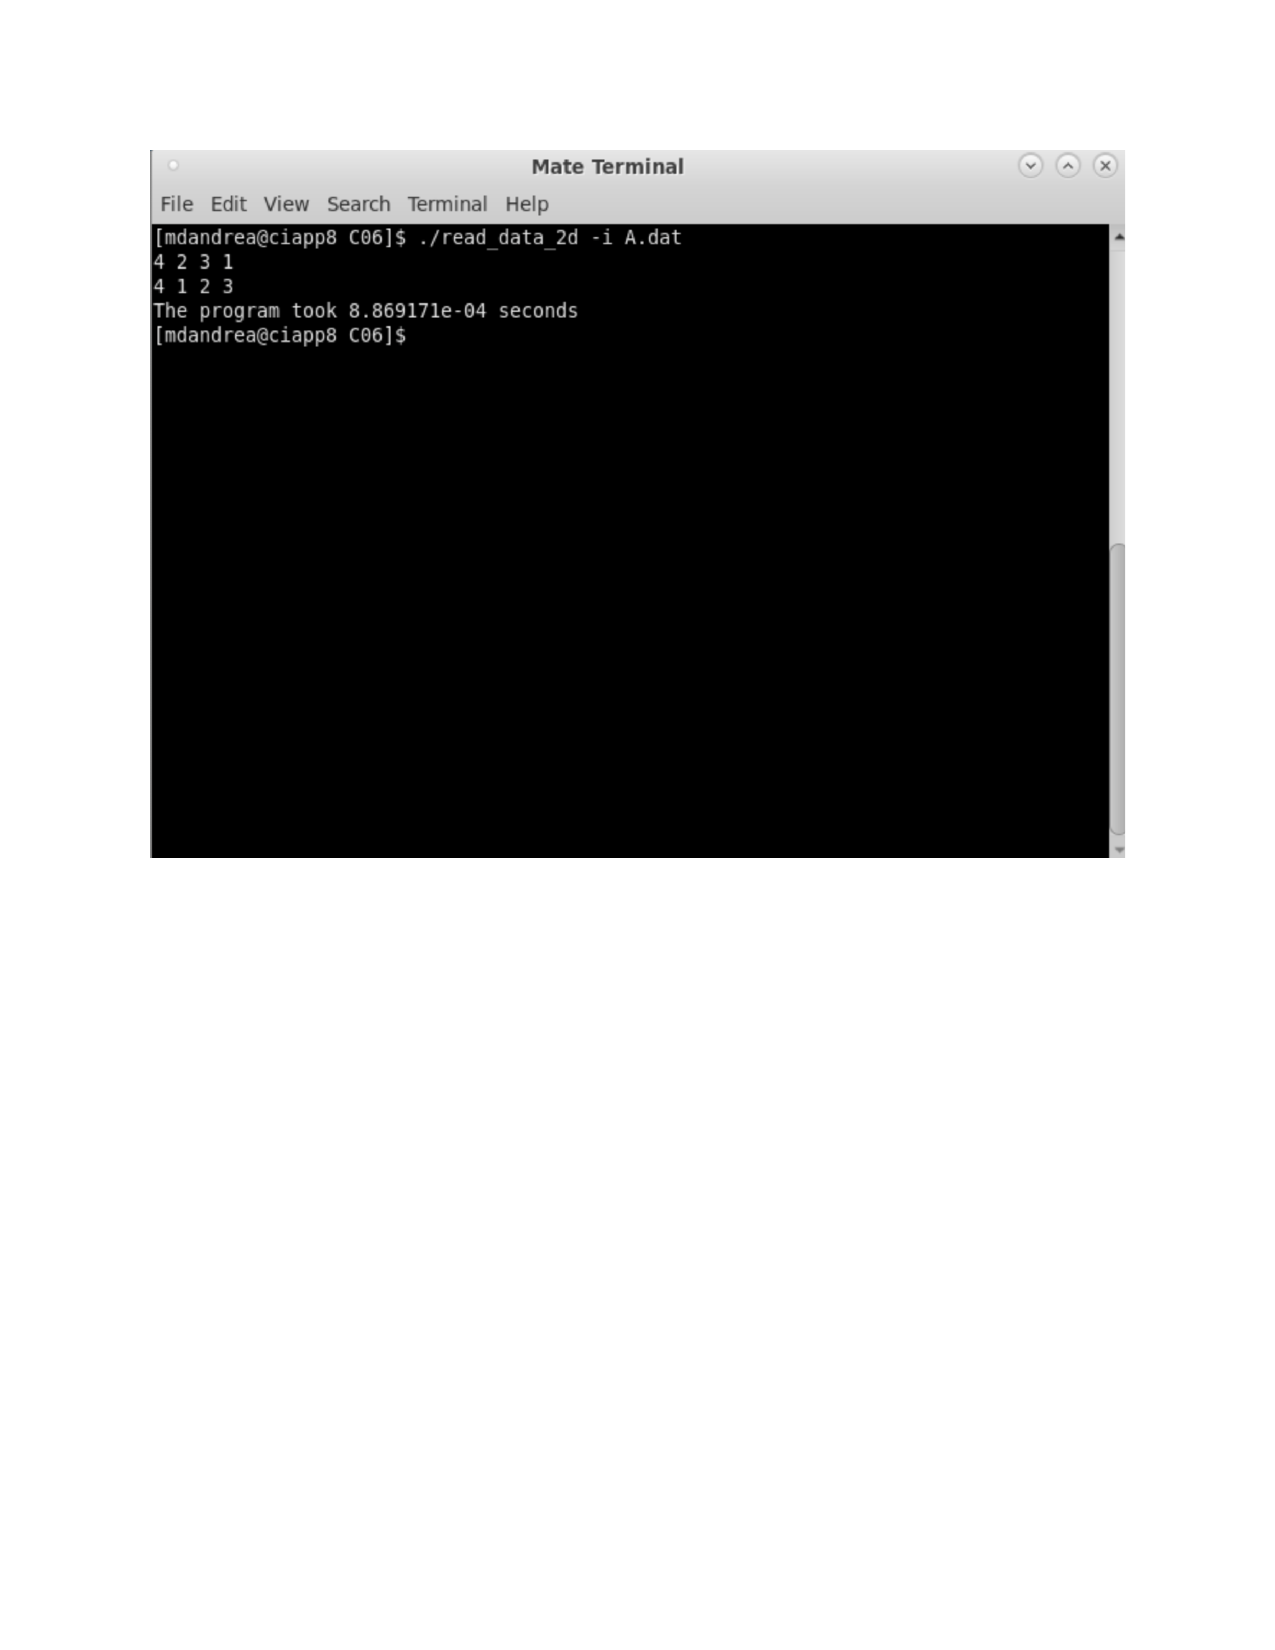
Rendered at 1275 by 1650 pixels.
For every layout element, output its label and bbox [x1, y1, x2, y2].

picture [150, 150, 1125, 858]
